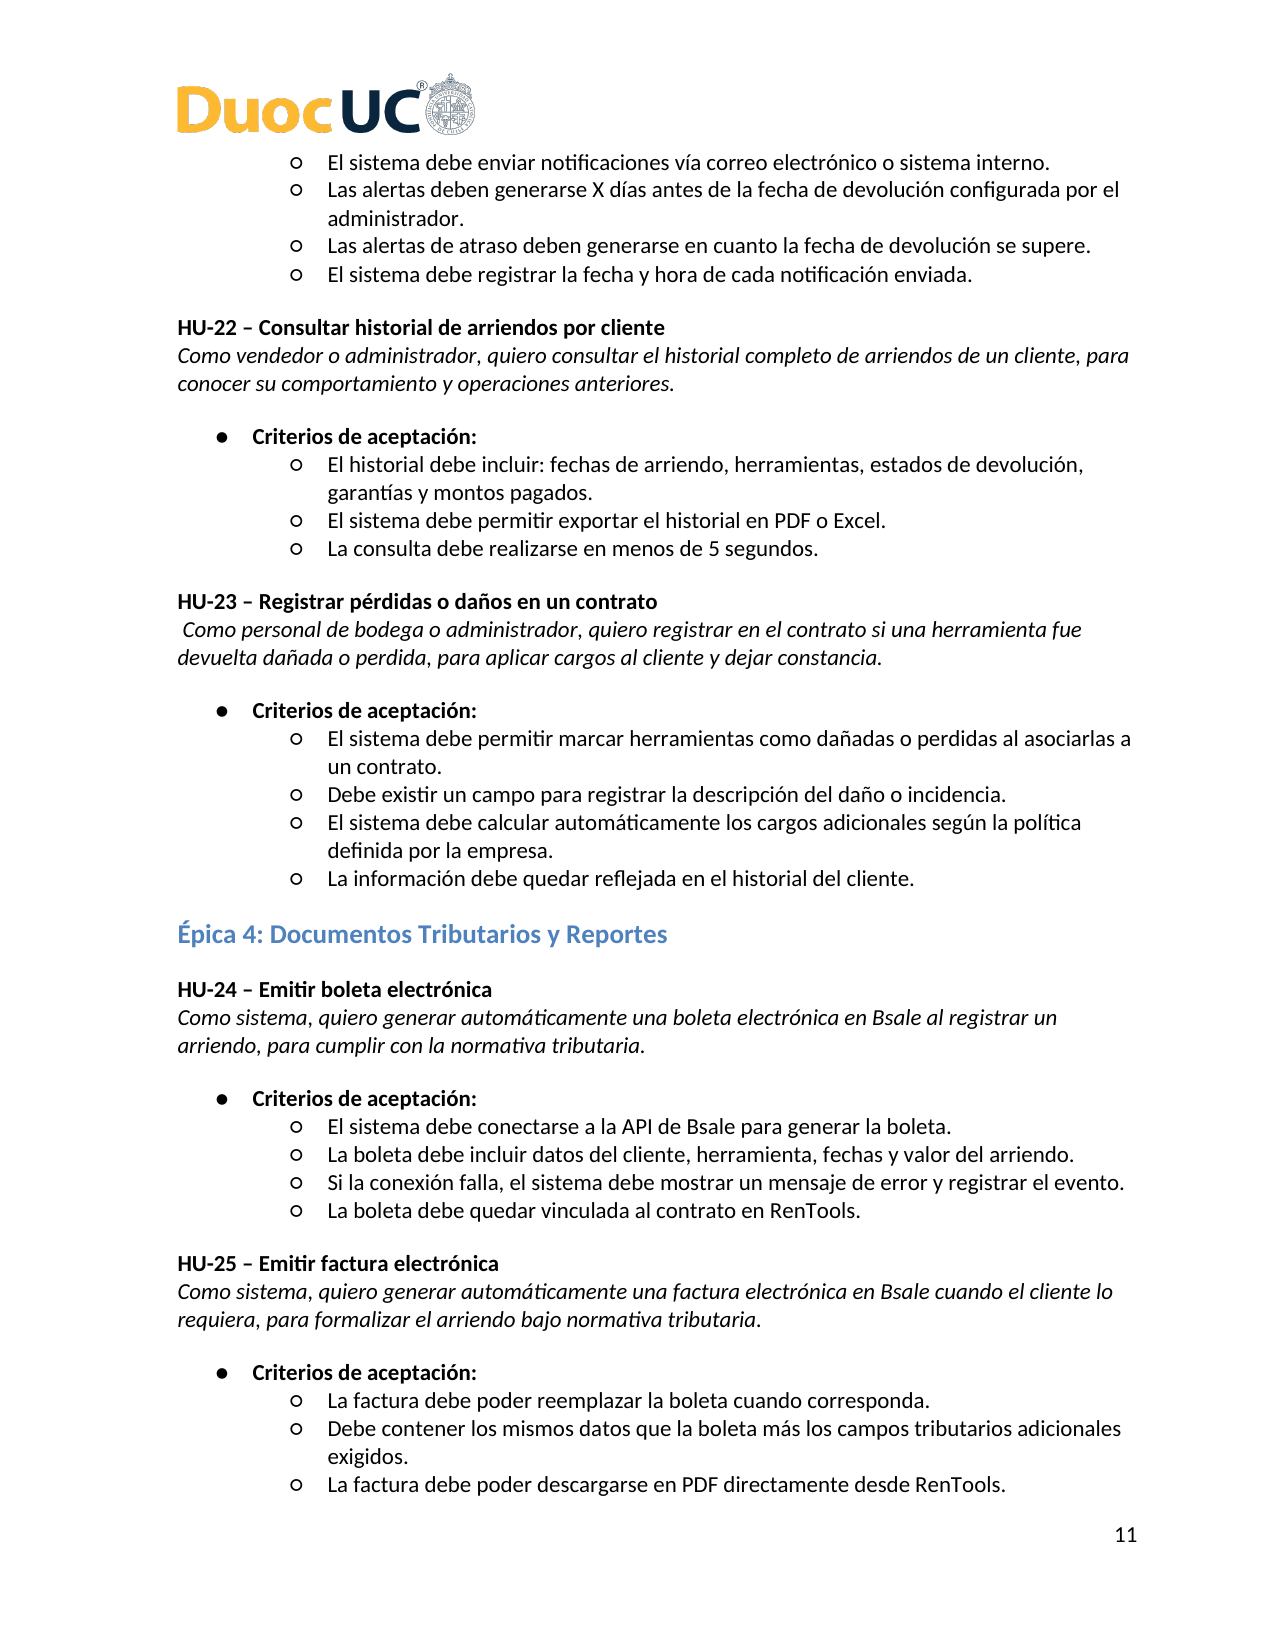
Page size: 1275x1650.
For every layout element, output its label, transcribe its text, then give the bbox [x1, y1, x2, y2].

list Si la conexión falla, el sistema debe mostrar un mensaje de error y registrar el evento. [290, 1168, 1137, 1196]
list El sistema debe enviar notificaciones vía correo electrónico o sistema interno. [290, 148, 1137, 176]
text HU-23 – Registrar pérdidas o daños en un contrato Como personal de bodega o administrador, quiero registrar en el contrato si una herramienta fue devuelta dañada o perdida, para aplicar cargos al cliente y dejar constancia. [177, 587, 1137, 671]
list La boleta debe incluir datos del cliente, herramienta, fechas y valor del arriendo. [290, 1140, 1137, 1168]
list El sistema debe permitir marcar herramientas como dañadas o perdidas al asociarlas a un contrato. [290, 724, 1137, 780]
picture [177, 73, 475, 135]
list Criterios de aceptación: [215, 696, 1137, 724]
list Criterios de aceptación: [215, 1084, 1137, 1112]
list Criterios de aceptación: [215, 1358, 1137, 1386]
list La boleta debe quedar vinculada al contrato en RenTools. [290, 1196, 1137, 1224]
list Debe existir un campo para registrar la descripción del daño o incidencia. [290, 780, 1137, 808]
list El sistema debe registrar la fecha y hora de cada notificación enviada. [290, 260, 1137, 288]
list La factura debe poder descargarse en PDF directamente desde RenTools. [290, 1470, 1137, 1498]
list Las alertas deben generarse X días antes de la fecha de devolución configurada por el administrador. [290, 176, 1137, 232]
text HU-25 – Emitir factura electrónica Como sistema, quiero generar automáticamente una factura electrónica en Bsale cuando el cliente lo requiera, para formalizar el arriendo bajo normativa tributaria. [177, 1249, 1137, 1333]
text HU-22 – Consultar historial de arriendos por cliente Como vendedor o administrador, quiero consultar el historial completo de arriendos de un cliente, para conocer su comportamiento y operaciones anteriores. [177, 313, 1137, 397]
list Criterios de aceptación: [215, 422, 1137, 450]
list La consulta debe realizarse en menos de 5 segundos. [290, 534, 1137, 562]
subtitle Épica 4: Documentos Tributarios y Reportes [177, 917, 1137, 950]
text HU-24 – Emitir boleta electrónica Como sistema, quiero generar automáticamente una boleta electrónica en Bsale al registrar un arriendo, para cumplir con la normativa tributaria. [177, 975, 1137, 1059]
list La información debe quedar reflejada en el historial del cliente. [290, 864, 1137, 892]
list El sistema debe calcular automáticamente los cargos adicionales según la política definida por la empresa. [290, 808, 1137, 864]
list El sistema debe conectarse a la API de Bsale para generar la boleta. [290, 1112, 1137, 1140]
list Las alertas de atraso deben generarse en cuanto la fecha de devolución se supere. [290, 232, 1137, 260]
list Debe contener los mismos datos que la boleta más los campos tributarios adicionales exigidos. [290, 1414, 1137, 1470]
list El sistema debe permitir exportar el historial en PDF o Excel. [290, 506, 1137, 534]
list La factura debe poder reemplazar la boleta cuando corresponda. [290, 1386, 1137, 1414]
list El historial debe incluir: fechas de arriendo, herramientas, estados de devolución, garantías y montos pagados. [290, 450, 1137, 506]
